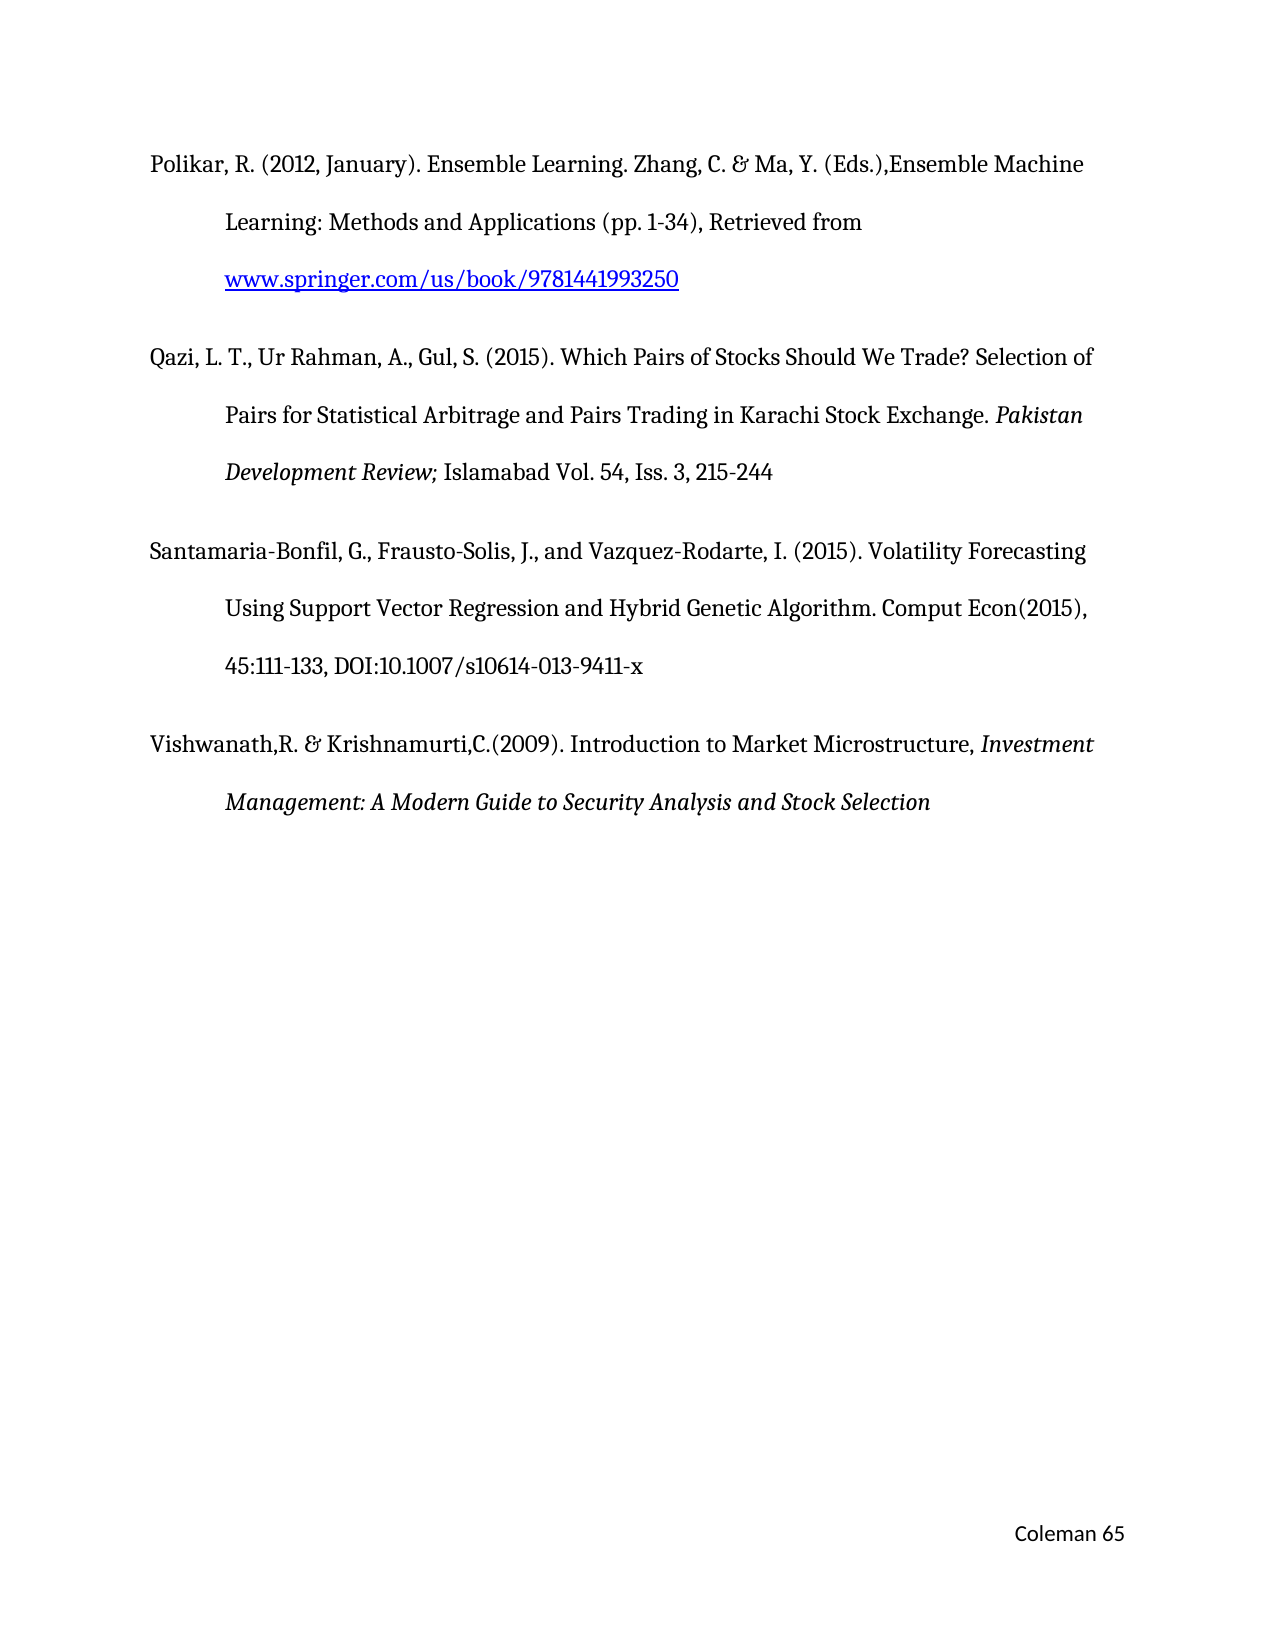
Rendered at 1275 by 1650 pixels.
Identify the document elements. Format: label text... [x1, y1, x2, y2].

text Vishwanath,R. & Krishnamurti,C.(2009). Introduction to Market Microstructure, Investment Management: A Modern Guide to Security Analysis and Stock Selection [150, 730, 1125, 816]
text Polikar, R. (2012, January). Ensemble Learning. Zhang, C. & Ma, Y. (Eds.),Ensemble Machine Learning: Methods and Applications (pp. 1-34), Retrieved from www.springer.com/us/book/9781441993250 [150, 150, 1125, 294]
text Qazi, L. T., Ur Rahman, A., Gul, S. (2015). Which Pairs of Stocks Should We Trade? Selection of Pairs for Statistical Arbitrage and Pairs Trading in Karachi Stock Exchange. Pakistan Development Review; Islamabad Vol. 54, Iss. 3, 215-244 [150, 343, 1125, 487]
text Santamaria-Bonfil, G., Frausto-Solis, J., and Vazquez-Rodarte, I. (2015). Volatility Forecasting Using Support Vector Regression and Hybrid Genetic Algorithm. Comput Econ(2015), 45:111-133, DOI:10.1007/s10614-013-9411-x [150, 537, 1125, 680]
